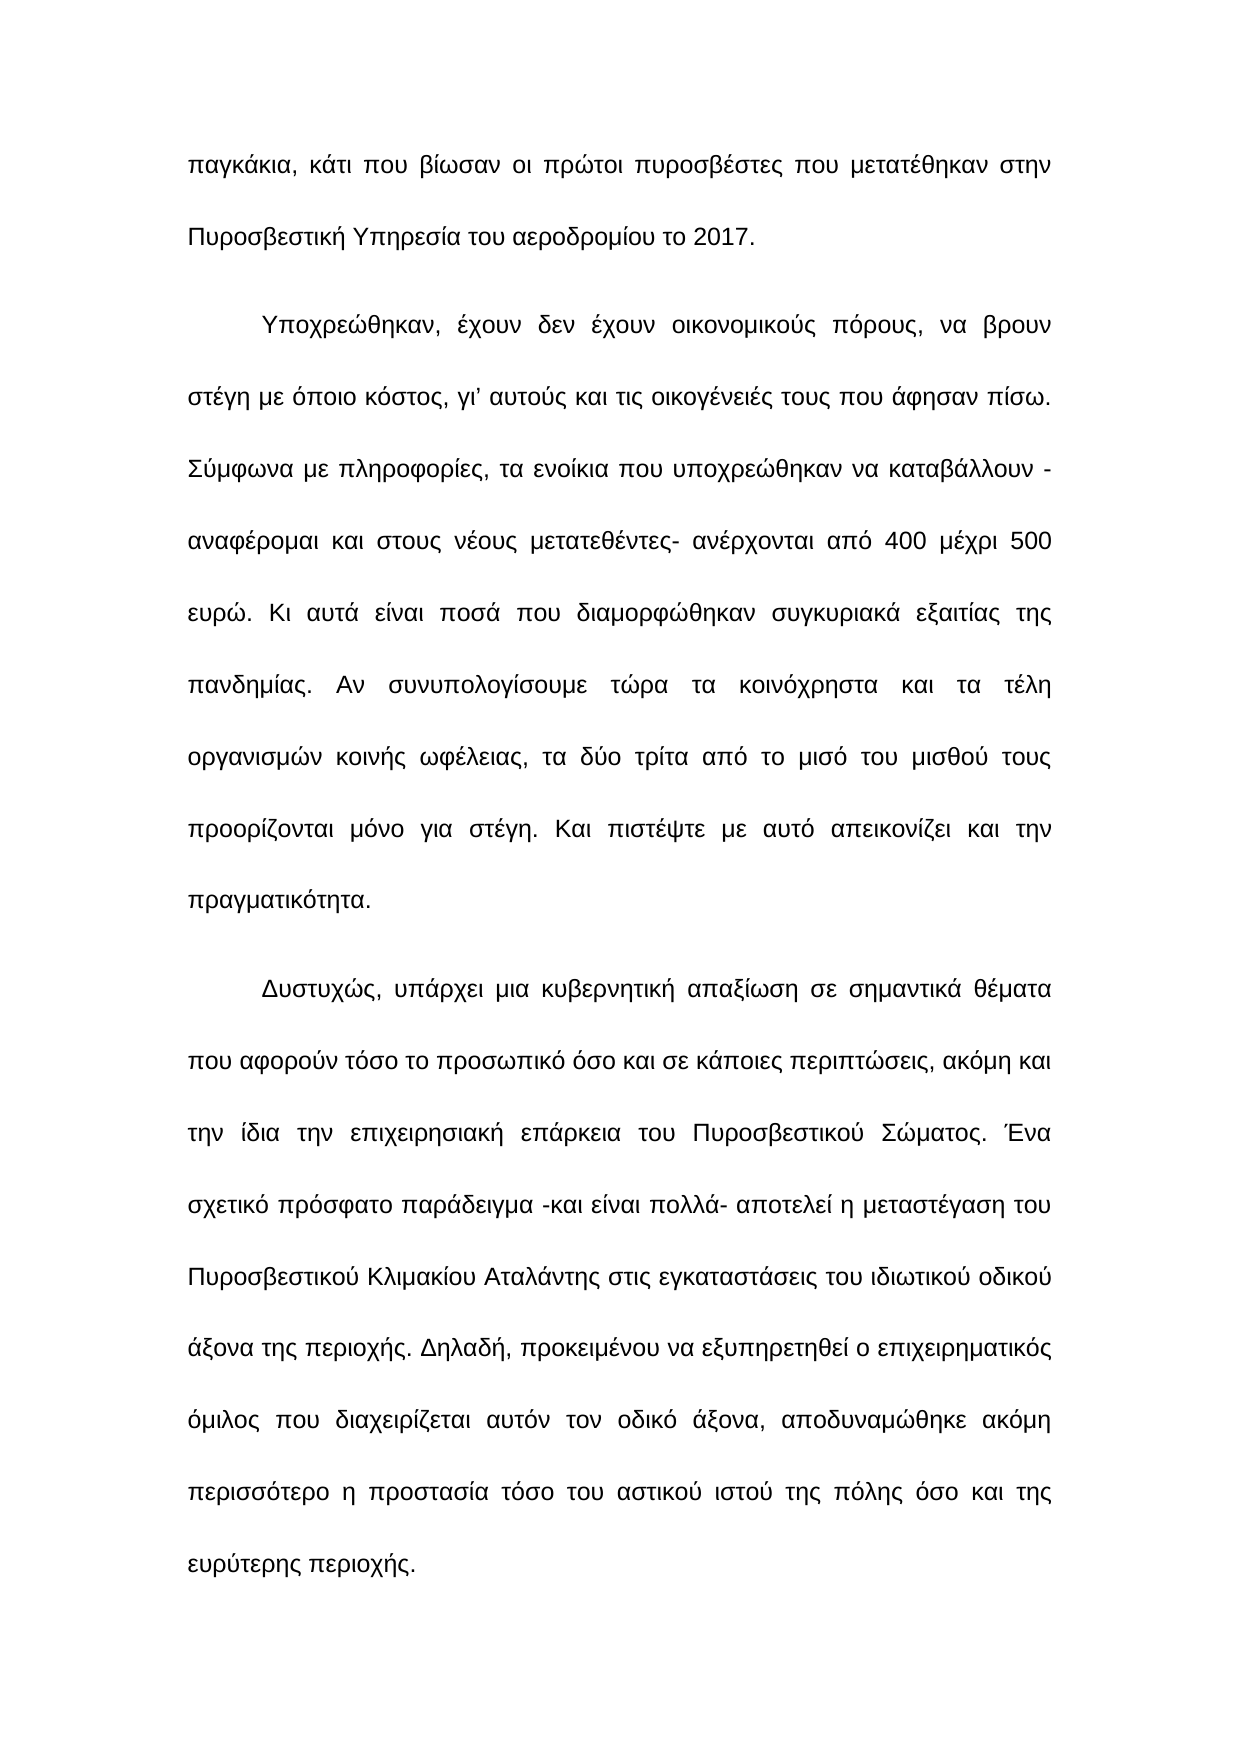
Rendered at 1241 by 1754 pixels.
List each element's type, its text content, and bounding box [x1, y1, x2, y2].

text Δυστυχώς, υπάρχει μια κυβερνητική απαξίωση σε σημαντικά θέματα που αφορούν τόσο το προσωπικό όσο και σε κάποιες περιπτώσεις, ακόμη και την ίδια την επιχειρησιακή επάρκεια του Πυροσβεστικού Σώματος. Ένα σχετικό πρόσφατο παράδειγμα -και είναι πολλά- αποτελεί η μεταστέγαση του Πυροσβεστικού Κλιμακίου Αταλάντης στις εγκαταστάσεις του ιδιωτικού οδικού άξονα της περιοχής. Δηλαδή, προκειμένου να εξυπηρετηθεί ο επιχειρηματικός όμιλος που διαχειρίζεται αυτόν τον οδικό άξονα, αποδυναμώθηκε ακόμη περισσότερο η προστασία τόσο του αστικού ιστού της πόλης όσο και της ευρύτερης περιοχής. [187, 974, 1053, 1578]
text Υποχρεώθηκαν, έχουν δεν έχουν οικονομικούς πόρους, να βρουν στέγη με όποιο κόστος, γι’ αυτούς και τις οικογένειές τους που άφησαν πίσω. Σύμφωνα με πληροφορίες, τα ενοίκια που υποχρεώθηκαν να καταβάλλουν -αναφέρομαι και στους νέους μετατεθέντες- ανέρχονται από 400 μέχρι 500 ευρώ. Κι αυτά είναι ποσά που διαμορφώθηκαν συγκυριακά εξαιτίας της πανδημίας. Αν συνυπολογίσουμε τώρα τα κοινόχρηστα και τα τέλη οργανισμών κοινής ωφέλειας, τα δύο τρίτα από το μισό του μισθού τους προορίζονται μόνο για στέγη. Και πιστέψτε με αυτό απεικονίζει και την πραγματικότητα. [187, 310, 1053, 914]
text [187, 150, 1053, 251]
